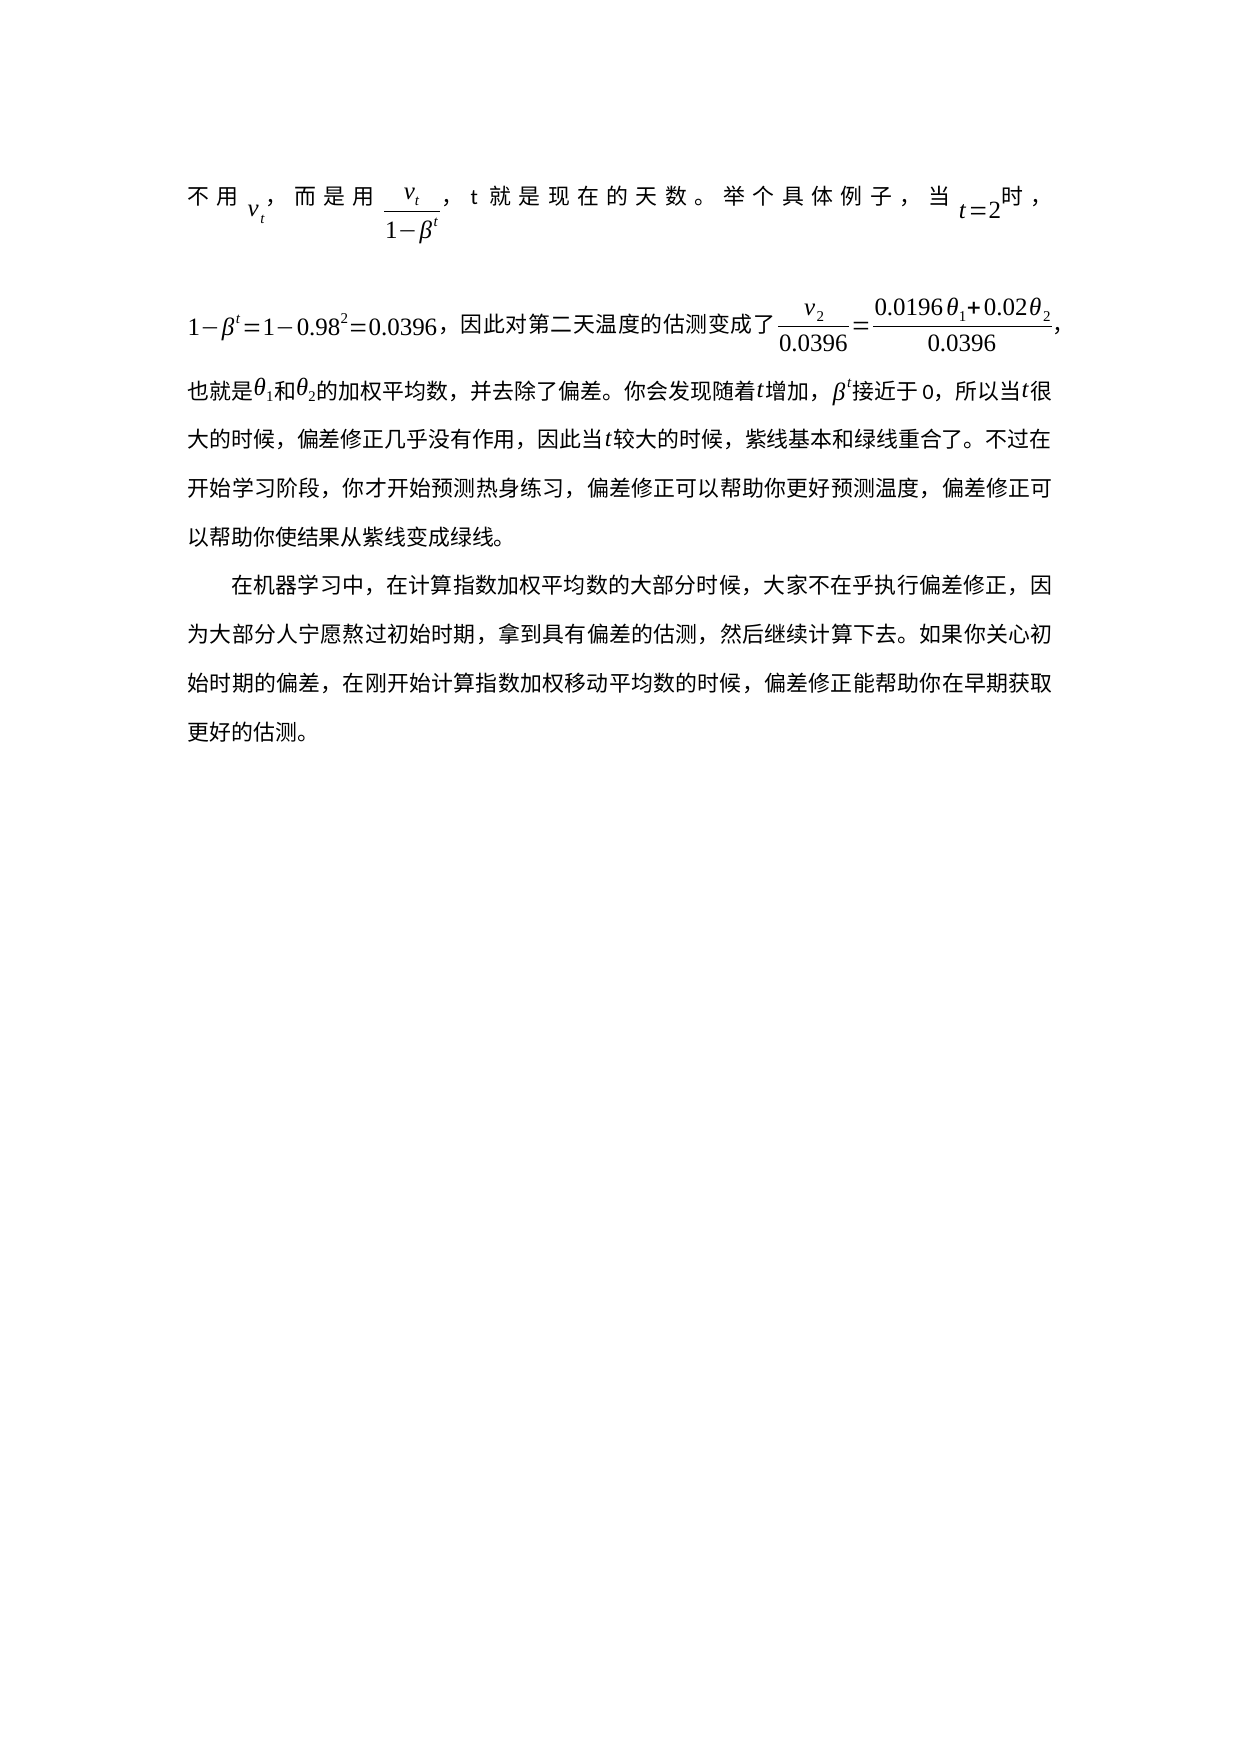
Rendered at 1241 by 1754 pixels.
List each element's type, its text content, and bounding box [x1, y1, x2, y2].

text 在机器学习中，在计算指数加权平均数的大部分时候，大家不在乎执行偏差修正，因为大部分人宁愿熬过初始时期，拿到具有偏差的估测，然后继续计算下去。如果你关心初始时期的偏差，在刚开始计算指数加权移动平均数的时候，偏差修正能帮助你在早期获取更好的估测。 [187, 568, 1053, 747]
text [187, 162, 1053, 552]
